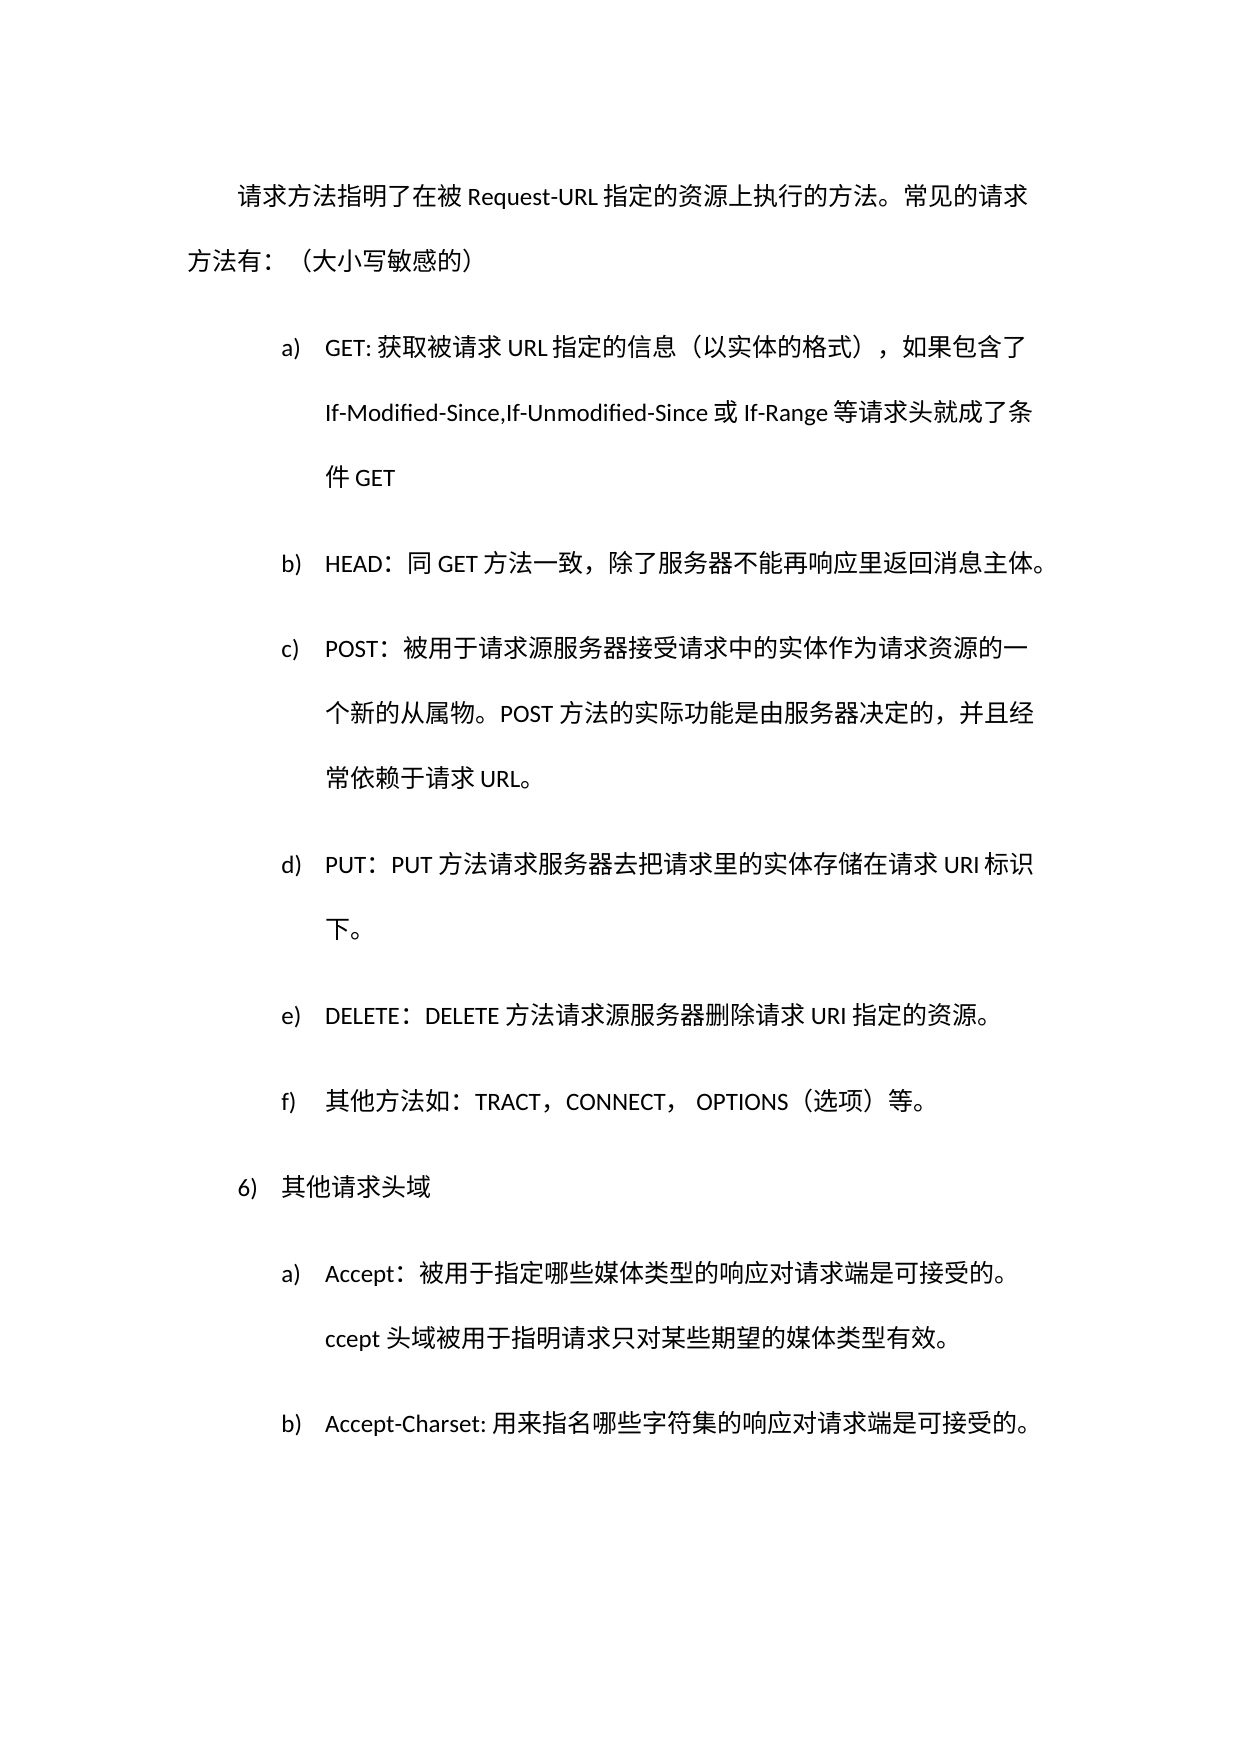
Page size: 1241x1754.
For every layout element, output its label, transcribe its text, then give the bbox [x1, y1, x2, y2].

list POST：被用于请求源服务器接受请求中的实体作为请求资源的一个新的从属物。POST 方法的实际功能是由服务器决定的，并且经常依赖于请求URL。 [281, 614, 1053, 809]
list PUT：PUT 方法请求服务器去把请求里的实体存储在请求 URI标识下。 [281, 830, 1053, 960]
list GET: 获取被请求URL指定的信息（以实体的格式），如果包含了If-Modified-Since,If-Unmodified-Since或If-Range等请求头就成了条件GET [281, 313, 1053, 508]
list Accept-Charset: 用来指名哪些字符集的响应对请求端是可接受的。 [281, 1389, 1053, 1454]
list HEAD：同GET方法一致，除了服务器不能再响应里返回消息主体。 [281, 529, 1053, 594]
list Accept：被用于指定哪些媒体类型的响应对请求端是可接受的。ccept 头域被用于指明请求只对某些期望的媒体类型有效。 [281, 1239, 1053, 1369]
list 其他请求头域 [237, 1153, 1053, 1218]
list DELETE：DELETE 方法请求源服务器删除请求 URI 指定的资源。 [281, 981, 1053, 1046]
text 请求方法指明了在被Request-URL指定的资源上执行的方法。常见的请求方法有：（大小写敏感的） [187, 162, 1053, 292]
list 其他方法如：TRACT，CONNECT， OPTIONS（选项）等。 [281, 1067, 1053, 1132]
